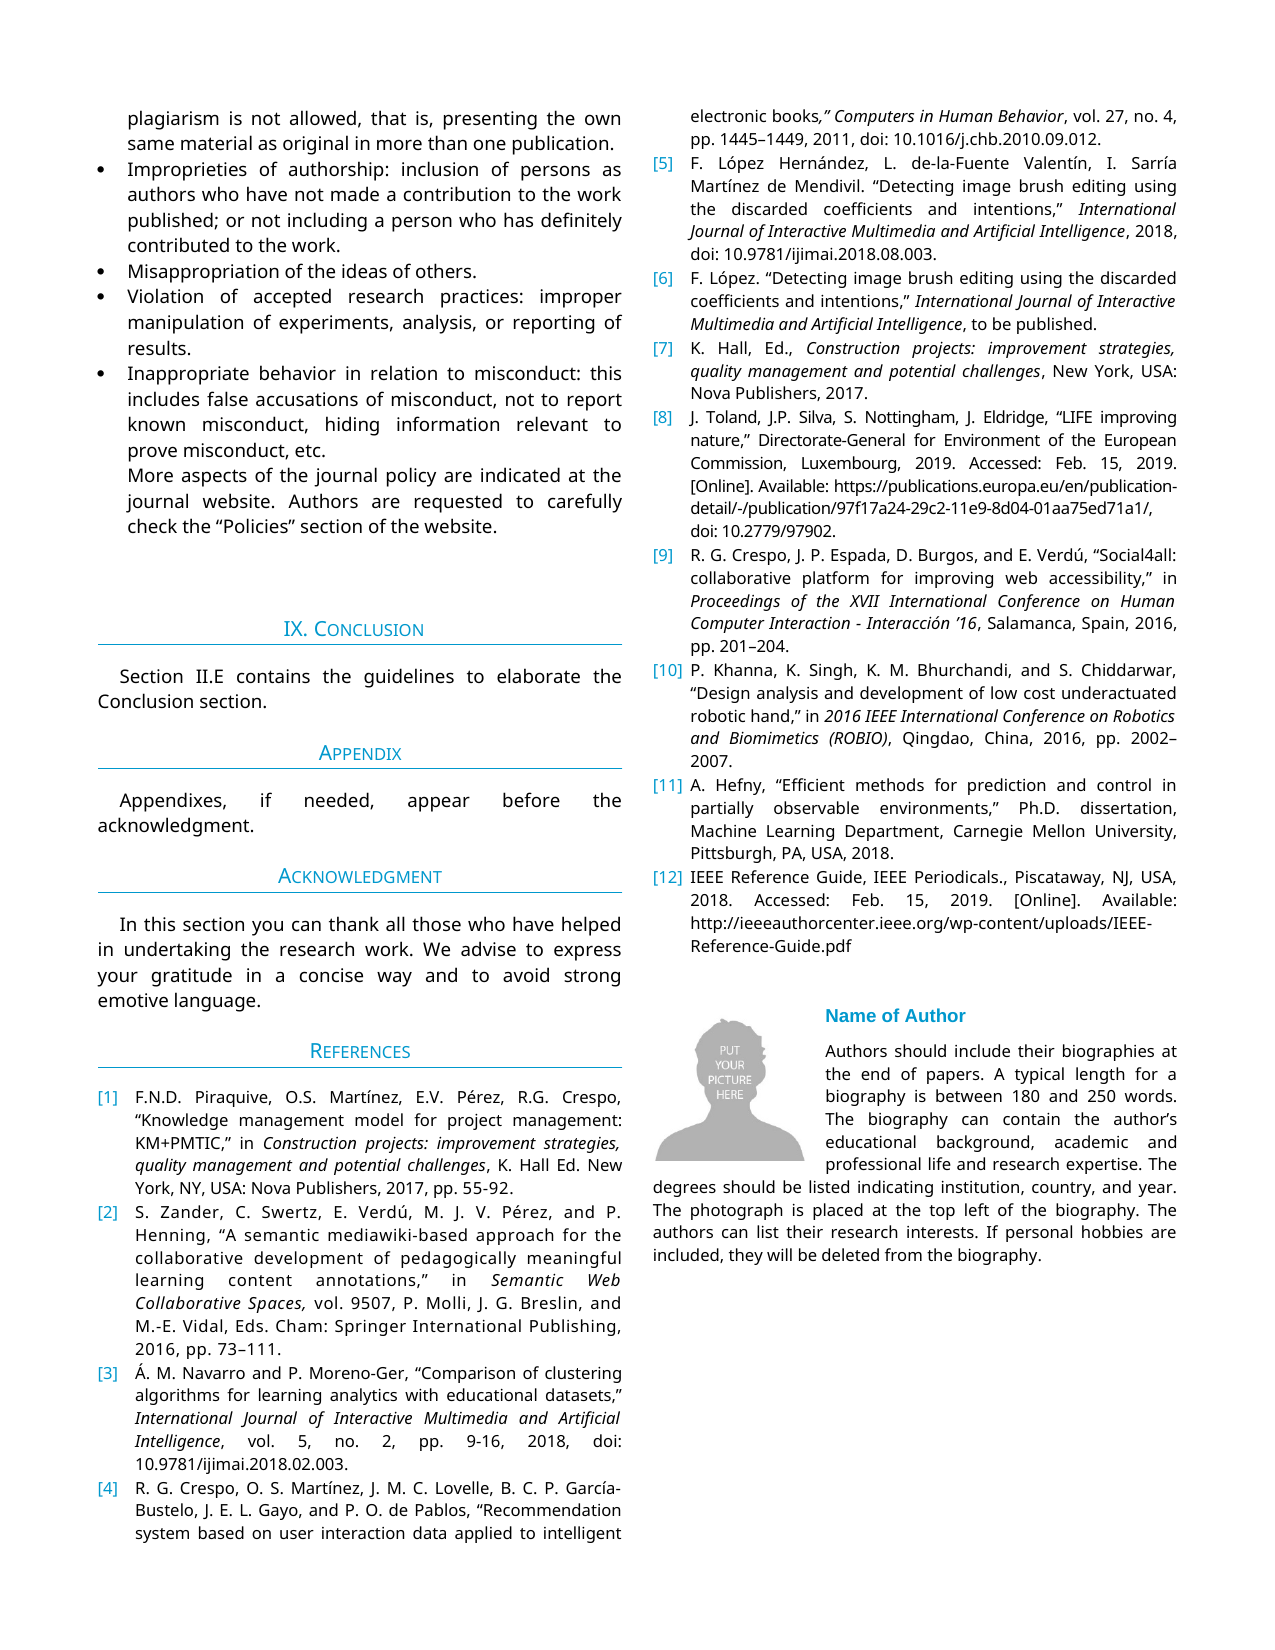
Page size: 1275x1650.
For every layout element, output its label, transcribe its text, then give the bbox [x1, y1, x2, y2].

text In this section you can thank all those who have helped in undertaking the research work. We advise to express your gratitude in a concise way and to avoid strong emotive language. [97, 911, 622, 1013]
text Acknowledgment [97, 862, 622, 893]
text Name of Author [653, 1005, 1177, 1027]
subtitle Conclusion [97, 614, 622, 645]
list R. G. Crespo, O. S. Martínez, J. M. C. Lovelle, B. C. P. García-Bustelo, J. E. L. Gayo, and P. O. de Pablos, “Recommendation system based on user interaction data applied to intelligent electronic books,” Computers in Human Behavior, vol. 27, no. 4, pp. 1445–1449, 2011, doi: 10.1016/j.chb.2010.09.012. [653, 105, 1177, 151]
text Appendix [97, 738, 622, 769]
list R. G. Crespo, O. S. Martínez, J. M. C. Lovelle, B. C. P. García-Bustelo, J. E. L. Gayo, and P. O. de Pablos, “Recommendation system based on user interaction data applied to intelligent electronic books,” Computers in Human Behavior, vol. 27, no. 4, pp. 1445–1449, 2011, doi: 10.1016/j.chb.2010.09.012. [97, 1476, 622, 1544]
picture [653, 157, 657, 172]
picture [112, 1482, 116, 1497]
list More aspects of the journal policy are indicated at the journal website. Authors are requested to carefully check the “Policies” section of the website. [127, 462, 622, 539]
picture [112, 1206, 116, 1221]
list Improprieties of authorship: inclusion of persons as authors who have not made a contribution to the work published; or not including a person who has definitely contributed to the work. [97, 156, 622, 258]
list R. G. Crespo, J. P. Espada, D. Burgos, and E. Verdú, “Social4all: collaborative platform for improving web accessibility,” in Proceedings of the XVII International Conference on Human Computer Interaction - Interacción ’16, Salamanca, Spain, 2016, pp. 201–204. [653, 544, 1177, 657]
list Á. M. Navarro and P. Moreno-Ger, “Comparison of clustering algorithms for learning analytics with educational datasets,” International Journal of Interactive Multimedia and Artificial Intelligence, vol. 5, no. 2, pp. 9-16, 2018, doi: 10.9781/ijimai.2018.02.003. [97, 1361, 622, 1475]
list F.N.D. Piraquive, O.S. Martínez, E.V. Pérez, R.G. Crespo, “Knowledge management model for project management: KM+PMTIC,” in Construction projects: improvement strategies, quality management and potential challenges, K. Hall Ed. New York, NY, USA: Nova Publishers, 2017, pp. 55-92. [97, 1086, 622, 1199]
picture [667, 157, 671, 172]
text Appendixes, if needed, appear before the acknowledgment. [97, 787, 622, 838]
picture [653, 664, 657, 679]
picture [653, 1007, 807, 1161]
list A. Hefny, “Efficient methods for prediction and control in partially observable environments,” Ph.D. dissertation, Machine Learning Department, Carnegie Mellon University, Pittsburgh, PA, USA, 2018. [653, 774, 1177, 865]
picture [653, 871, 657, 886]
picture [653, 779, 657, 794]
picture [653, 411, 657, 426]
list Violation of accepted research practices: improper manipulation of experiments, analysis, or reporting of results. [97, 284, 622, 360]
text Authors should include their biographies at the end of papers. A typical length for a biography is between 180 and 250 words. The biography can contain the author’s educational background, academic and professional life and research expertise. The degrees should be listed indicating institution, country, and year. The photograph is placed at the top left of the biography. The authors can list their research interests. If personal hobbies are included, they will be deleted from the biography. [653, 1039, 1177, 1266]
text Section II.E contains the guidelines to elaborate the Conclusion section. [97, 663, 622, 714]
picture [667, 272, 671, 287]
text References [97, 1037, 622, 1068]
list S. Zander, C. Swertz, E. Verdú, M. J. V. Pérez, and P. Henning, “A semantic mediawiki-based approach for the collaborative development of pedagogically meaningful learning content annotations,” in Semantic Web Collaborative Spaces, vol. 9507, P. Molli, J. G. Breslin, and M.-E. Vidal, Eds. Cham: Springer International Publishing, 2016, pp. 73–111. [97, 1201, 622, 1360]
list K. Hall, Ed., Construction projects: improvement strategies, quality management and potential challenges, New York, USA: Nova Publishers, 2017. [653, 337, 1177, 405]
picture [653, 342, 657, 357]
picture [659, 342, 671, 357]
list Inappropriate behavior in relation to misconduct: this includes false accusations of misconduct, not to report known misconduct, hiding information relevant to prove misconduct, etc. [97, 360, 622, 462]
list IEEE Reference Guide, IEEE Periodicals., Piscataway, NJ, USA, 2018. Accessed: Feb. 15, 2019. [Online]. Available: http://ieeeauthorcenter.ieee.org/wp-content/uploads/IEEE-Reference-Guide.pdf [653, 866, 1177, 957]
picture [112, 1367, 116, 1382]
picture [667, 549, 671, 564]
list F. López. “Detecting image brush editing using the discarded coefficients and intentions,” International Journal of Interactive Multimedia and Artificial Intelligence, to be published. [653, 267, 1177, 335]
picture [653, 549, 657, 564]
list J. Toland, J.P. Silva, S. Nottingham, J. Eldridge, “LIFE improving nature,” Directorate-General for Environment of the European Commission, Luxembourg, 2019. Accessed: Feb. 15, 2019. [Online]. Available: https://publications.europa.eu/en/publication-detail/-/publication/97f17a24-29c2-11e9-8d04-01aa75ed71a1/, doi: 10.2779/97902. [653, 406, 1177, 542]
picture [653, 272, 657, 287]
picture [112, 1091, 116, 1106]
list P. Khanna, K. Singh, K. M. Bhurchandi, and S. Chiddarwar, “Design analysis and development of low cost underactuated robotic hand,” in 2016 IEEE International Conference on Robotics and Biomimetics (ROBIO), Qingdao, China, 2016, pp. 2002–2007. [653, 659, 1177, 772]
list Misappropriation of the ideas of others. [97, 258, 622, 284]
list F. López Hernández, L. de-la-Fuente Valentín, I. Sarría Martínez de Mendivil. “Detecting image brush editing using the discarded coefficients and intentions,” International Journal of Interactive Multimedia and Artificial Intelligence, 2018, doi: 10.9781/ijimai.2018.08.003. [653, 152, 1177, 266]
